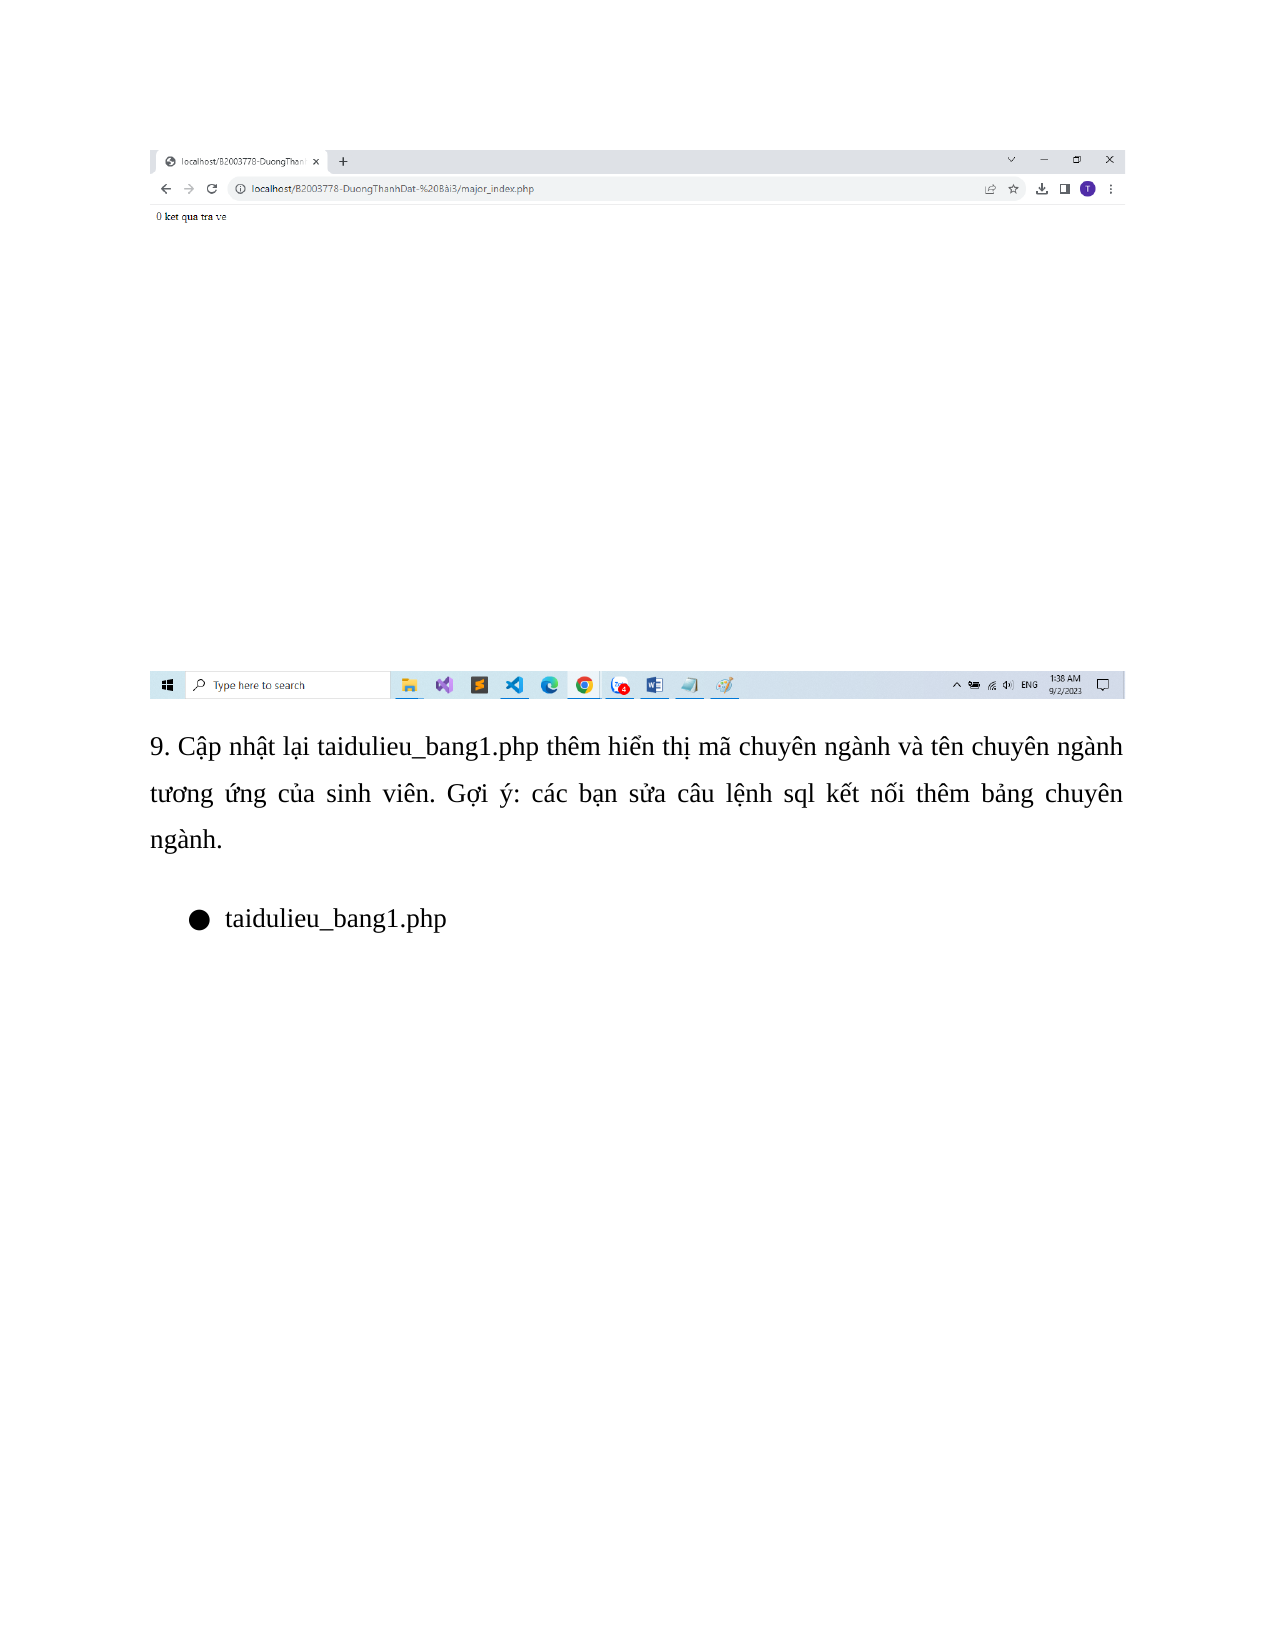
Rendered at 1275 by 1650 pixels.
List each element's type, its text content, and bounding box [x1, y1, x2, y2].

list taidulieu_bang1.php [187, 887, 1125, 942]
picture [150, 150, 1125, 699]
text 9. Cập nhật lại taidulieu_bang1.php thêm hiển thị mã chuyên ngành và tên chuyên ngành tương ứng của sinh viên. Gợi ý: các bạn sửa câu lệnh sql kết nối thêm bảng chuyên ngành. [150, 730, 1125, 855]
